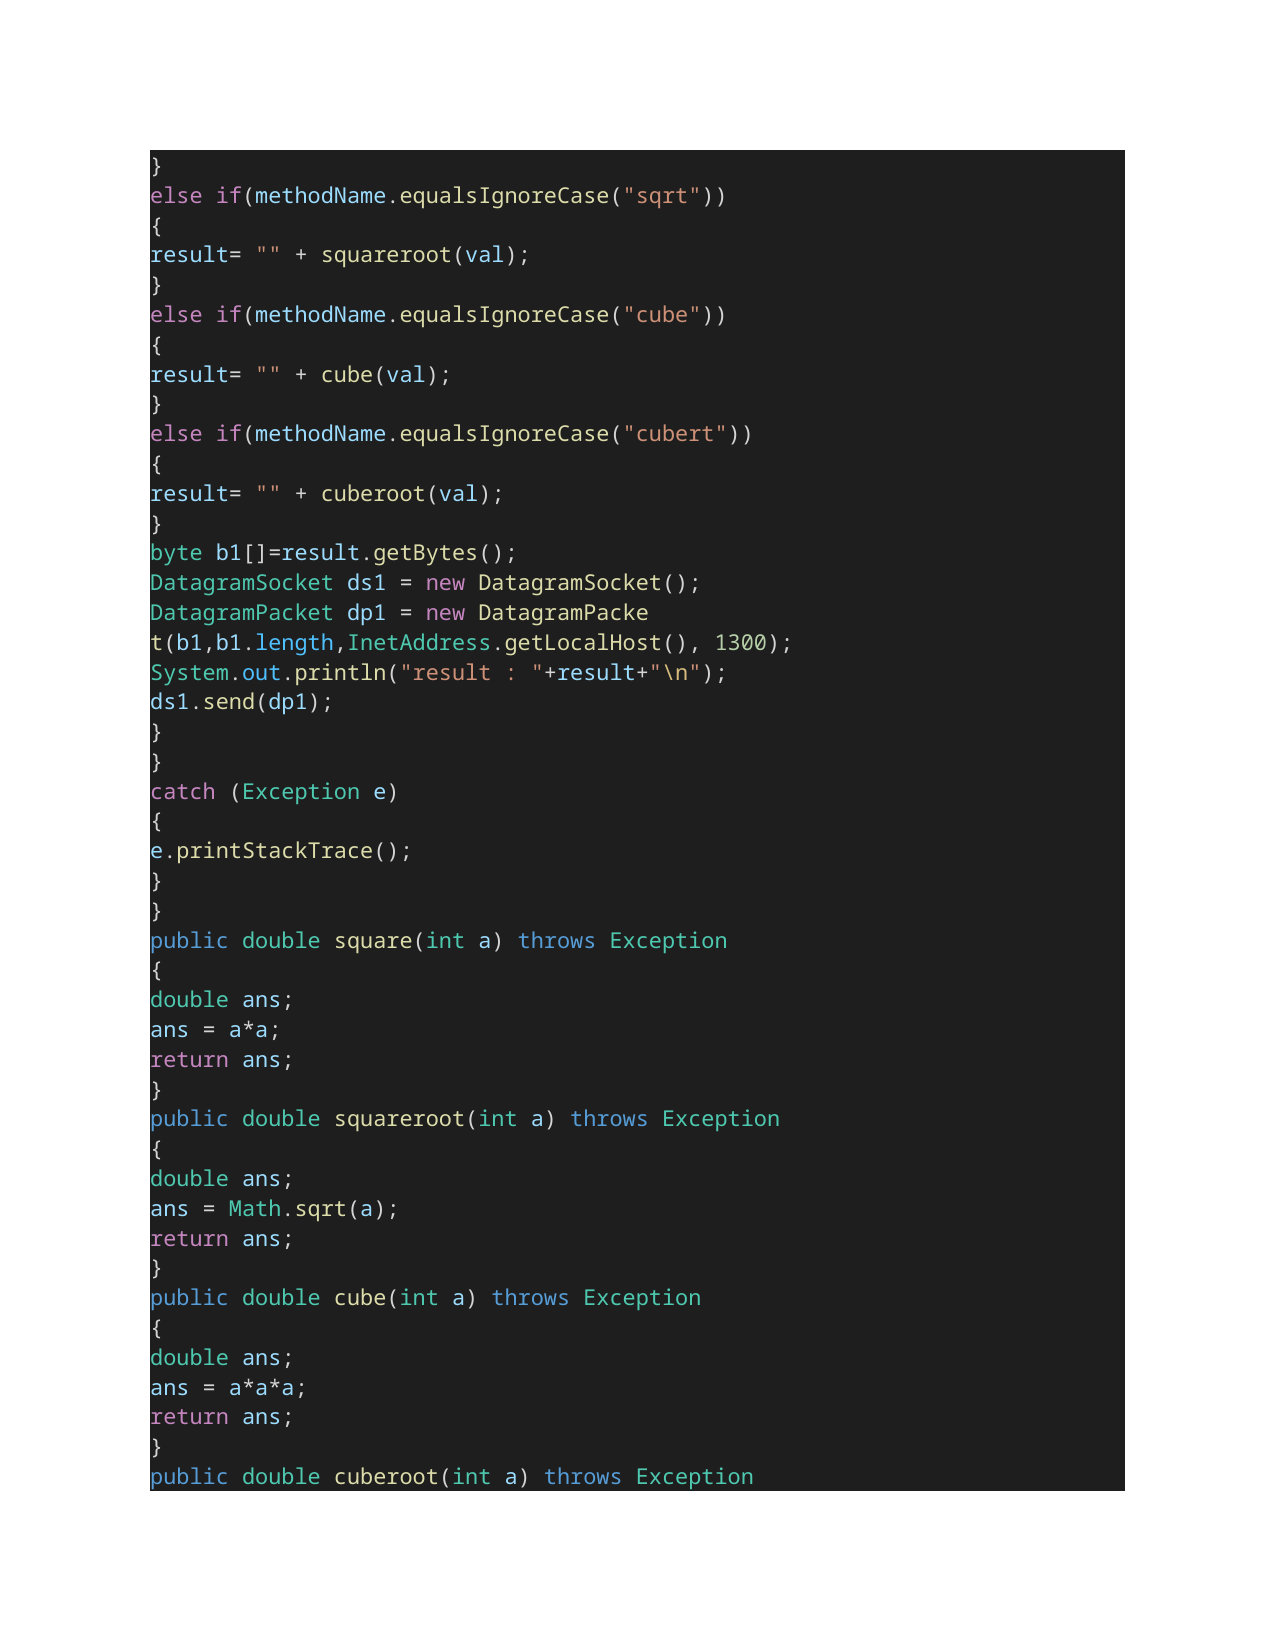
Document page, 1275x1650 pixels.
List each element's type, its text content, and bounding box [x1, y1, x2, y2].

text } [150, 895, 1125, 924]
text public double cube(int a) throws Exception [150, 1282, 1125, 1312]
text } [150, 388, 1125, 418]
text public double cuberoot(int a) throws Exception [150, 1461, 1125, 1491]
text System.out.println("result : "+result+"\n"); [150, 656, 1125, 686]
text result= "" + squareroot(val); [150, 239, 1125, 269]
text } [150, 716, 1125, 746]
text ans = a*a; [150, 1014, 1125, 1044]
text { [150, 329, 1125, 358]
text double ans; [150, 1342, 1125, 1371]
text else if(methodName.equalsIgnoreCase("sqrt")) [150, 180, 1125, 209]
text public double squareroot(int a) throws Exception [150, 1103, 1125, 1133]
text } [150, 269, 1125, 299]
text } [150, 150, 1125, 180]
text result= "" + cube(val); [150, 358, 1125, 388]
text { [150, 209, 1125, 239]
text else if(methodName.equalsIgnoreCase("cube")) [150, 299, 1125, 329]
text e.printStackTrace(); [150, 835, 1125, 865]
text { [150, 1133, 1125, 1163]
text public double square(int a) throws Exception [150, 924, 1125, 954]
text { [150, 805, 1125, 835]
text double ans; [150, 984, 1125, 1014]
text } [150, 507, 1125, 537]
text DatagramSocket ds1 = new DatagramSocket(); [150, 567, 1125, 597]
text return ans; [150, 1222, 1125, 1252]
text } [150, 746, 1125, 776]
text DatagramPacket dp1 = new DatagramPacket(b1,b1.length,InetAddress.getLocalHost(), 1300); [150, 597, 1125, 656]
text } [150, 1073, 1125, 1103]
text } [150, 1252, 1125, 1282]
text byte b1[]=result.getBytes(); [150, 537, 1125, 567]
text ans = a*a*a; [150, 1371, 1125, 1401]
text return ans; [150, 1401, 1125, 1431]
text double ans; [150, 1163, 1125, 1193]
text { [150, 1312, 1125, 1342]
text { [150, 954, 1125, 984]
text return ans; [150, 1044, 1125, 1073]
text result= "" + cuberoot(val); [150, 478, 1125, 507]
text catch (Exception e) [150, 776, 1125, 805]
text } [150, 865, 1125, 895]
text ds1.send(dp1); [150, 686, 1125, 716]
text } [150, 1431, 1125, 1461]
text { [150, 448, 1125, 478]
text ans = Math.sqrt(a); [150, 1193, 1125, 1222]
text else if(methodName.equalsIgnoreCase("cubert")) [150, 418, 1125, 448]
